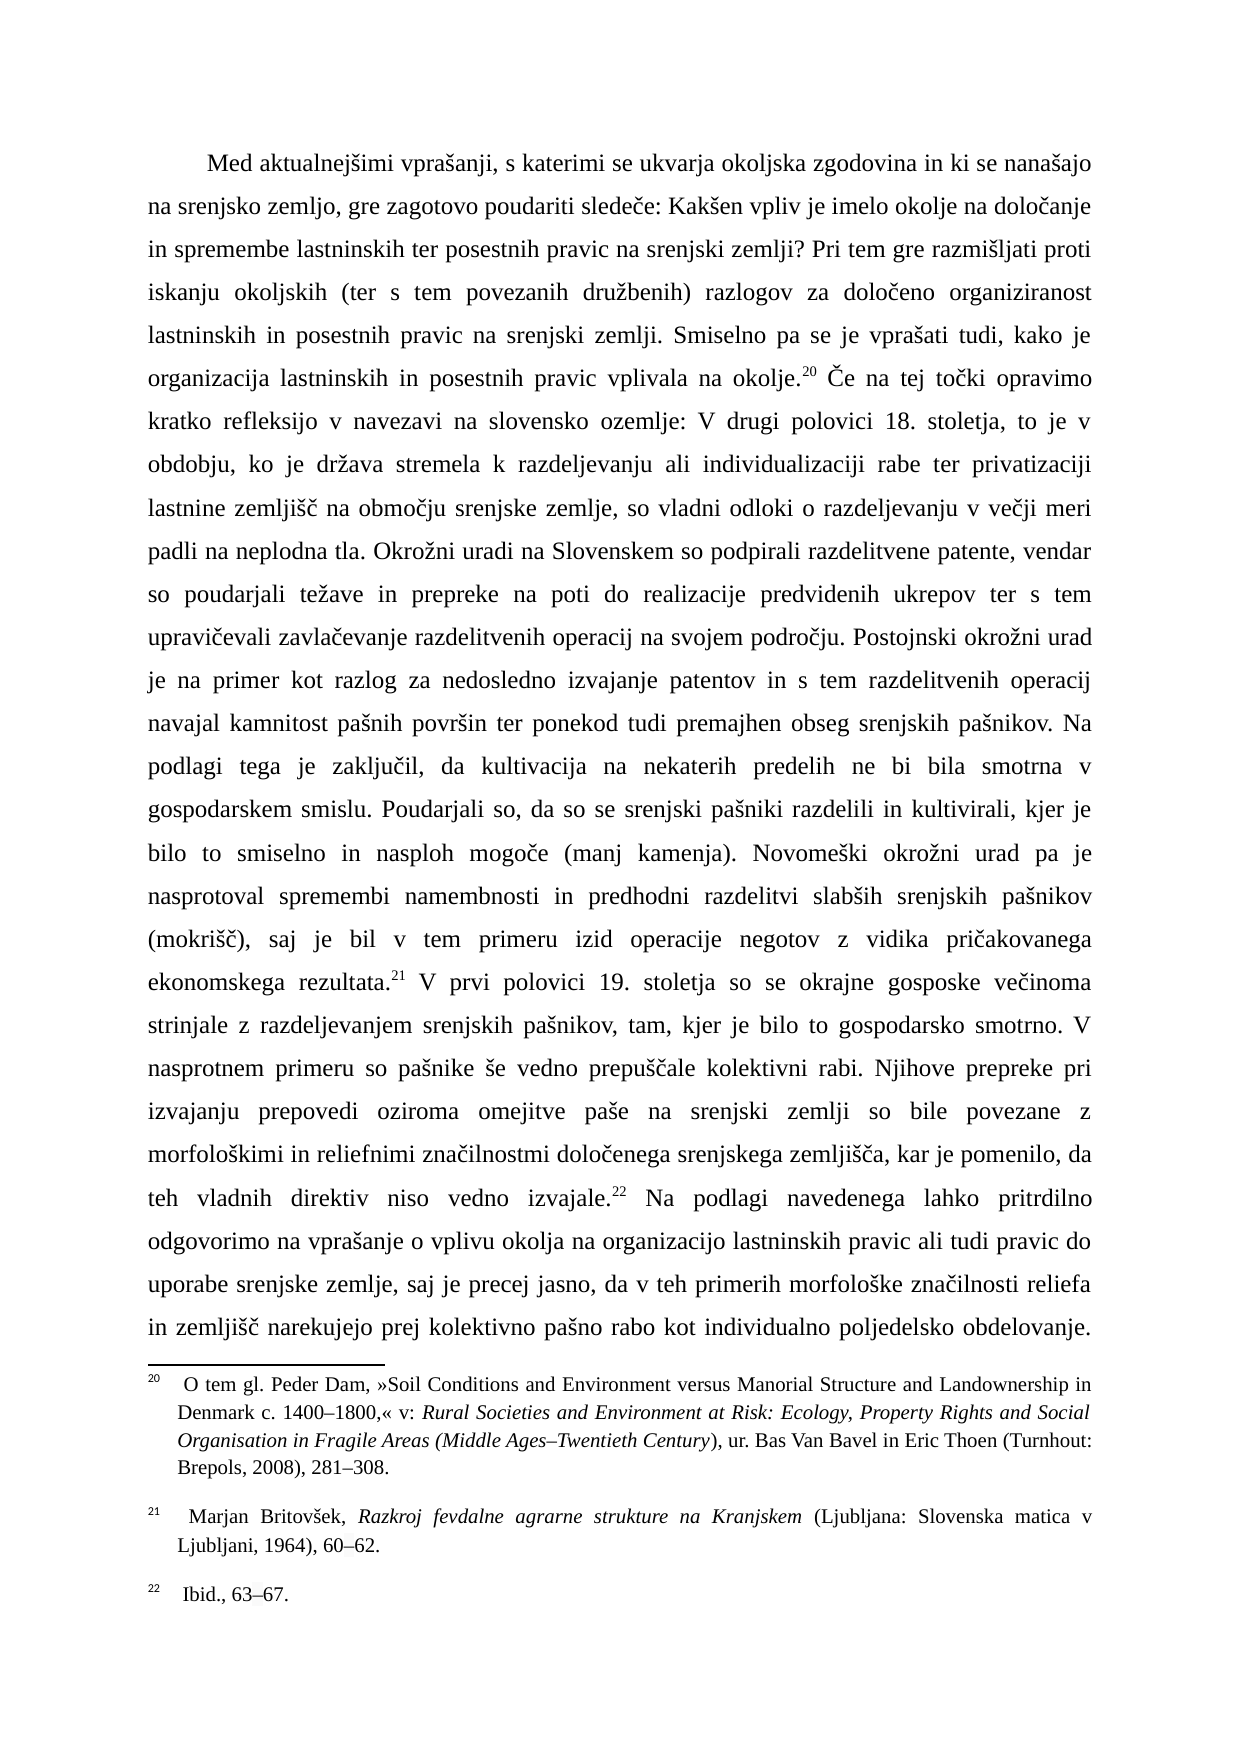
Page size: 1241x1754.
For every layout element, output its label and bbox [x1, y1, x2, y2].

text [148, 148, 1093, 1341]
